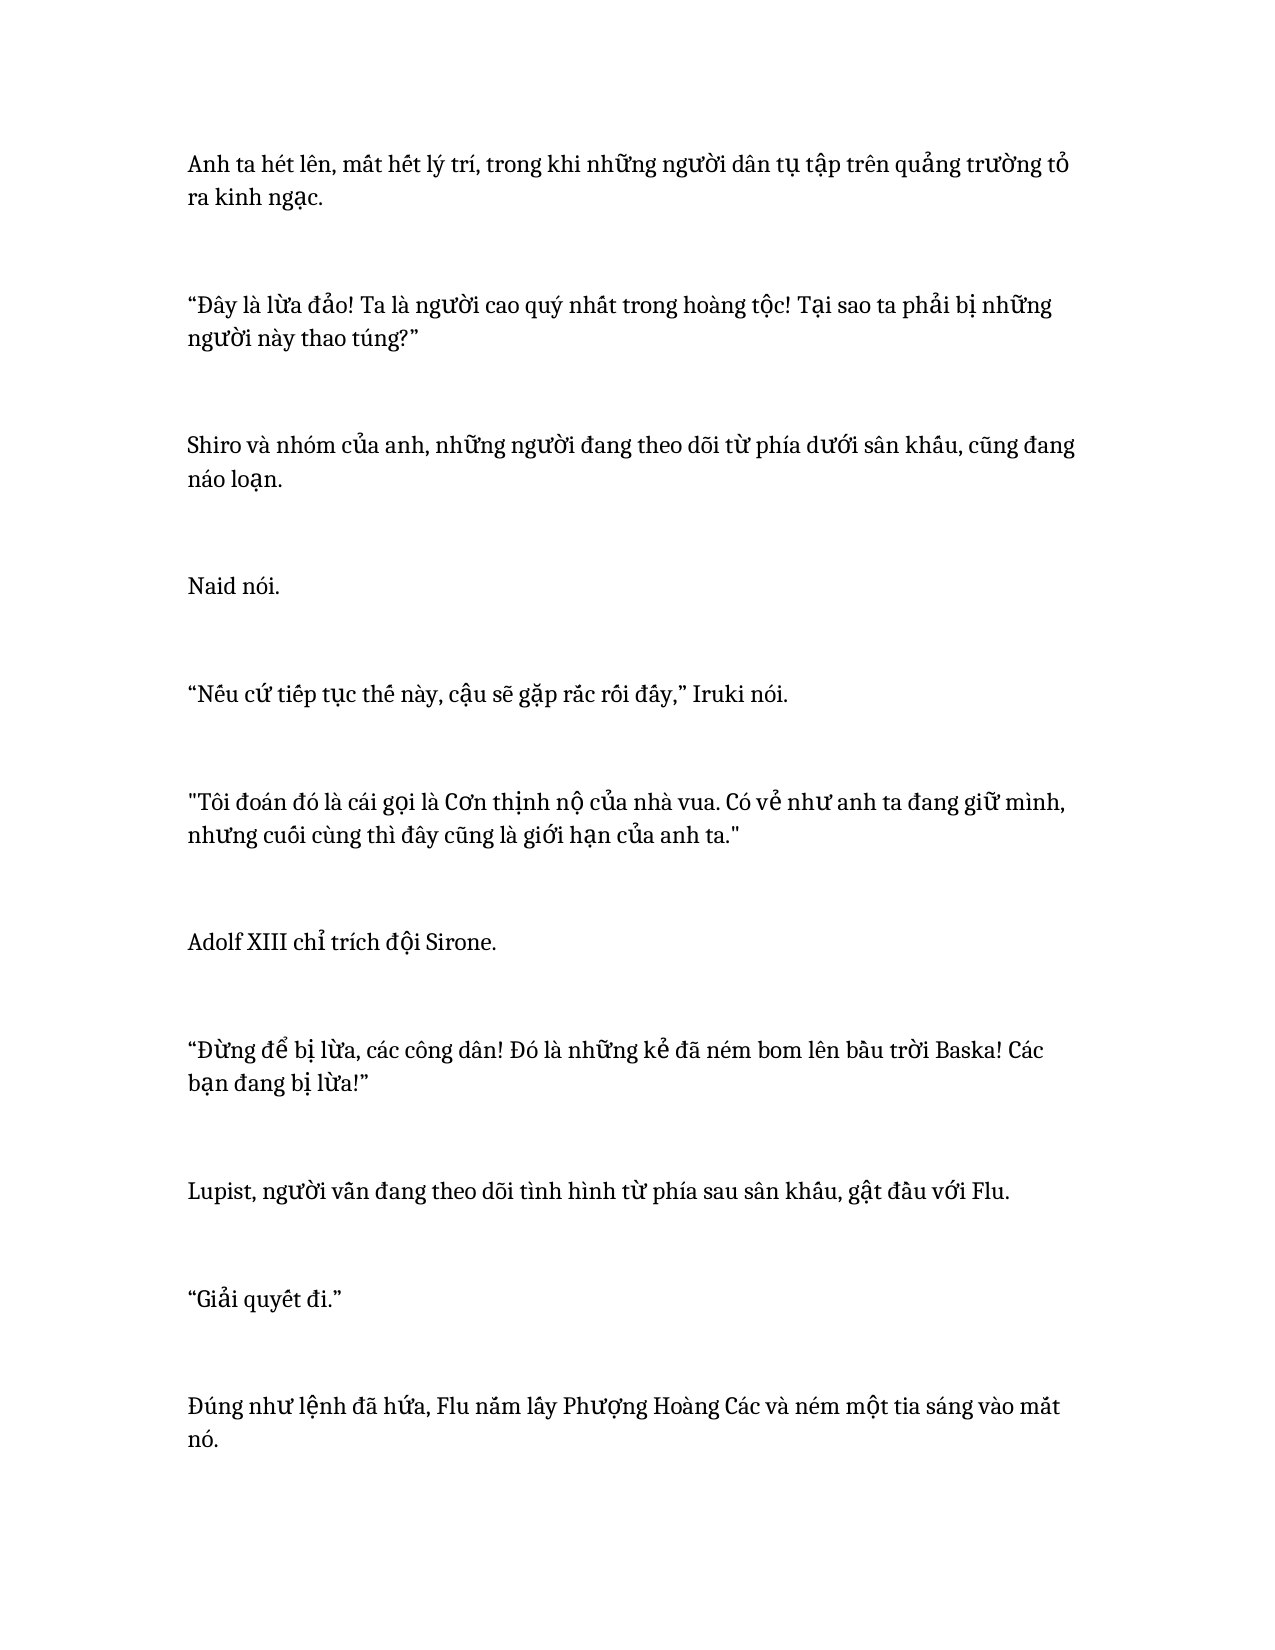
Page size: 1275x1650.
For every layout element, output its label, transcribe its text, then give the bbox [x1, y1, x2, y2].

text “Đây là lừa đảo! Ta là người cao quý nhất trong hoàng tộc! Tại sao ta phải bị những người này thao túng?” [187, 291, 1087, 352]
text “Đừng để bị lừa, các công dân! Đó là những kẻ đã ném bom lên bầu trời Baska! Các bạn đang bị lừa!” [187, 1036, 1087, 1098]
text "Tôi đoán đó là cái gọi là Cơn thịnh nộ của nhà vua. Có vẻ như anh ta đang giữ mình, nhưng cuối cùng thì đây cũng là giới hạn của anh ta." [187, 788, 1087, 849]
text Anh ta hét lên, mất hết lý trí, trong khi những người dân tụ tập trên quảng trường tỏ ra kinh ngạc. [187, 150, 1087, 212]
text Adolf XIII chỉ trích đội Sirone. [187, 928, 1087, 957]
text Lupist, người vẫn đang theo dõi tình hình từ phía sau sân khấu, gật đầu với Flu. [187, 1177, 1087, 1206]
text “Nếu cứ tiếp tục thế này, cậu sẽ gặp rắc rối đấy,” Iruki nói. [187, 680, 1087, 709]
text Shiro và nhóm của anh, những người đang theo dõi từ phía dưới sân khấu, cũng đang náo loạn. [187, 431, 1087, 493]
text “Giải quyết đi.” [187, 1284, 1087, 1313]
text Naid nói. [187, 572, 1087, 601]
text Đúng như lệnh đã hứa, Flu nắm lấy Phượng Hoàng Các và ném một tia sáng vào mắt nó. [187, 1392, 1087, 1454]
